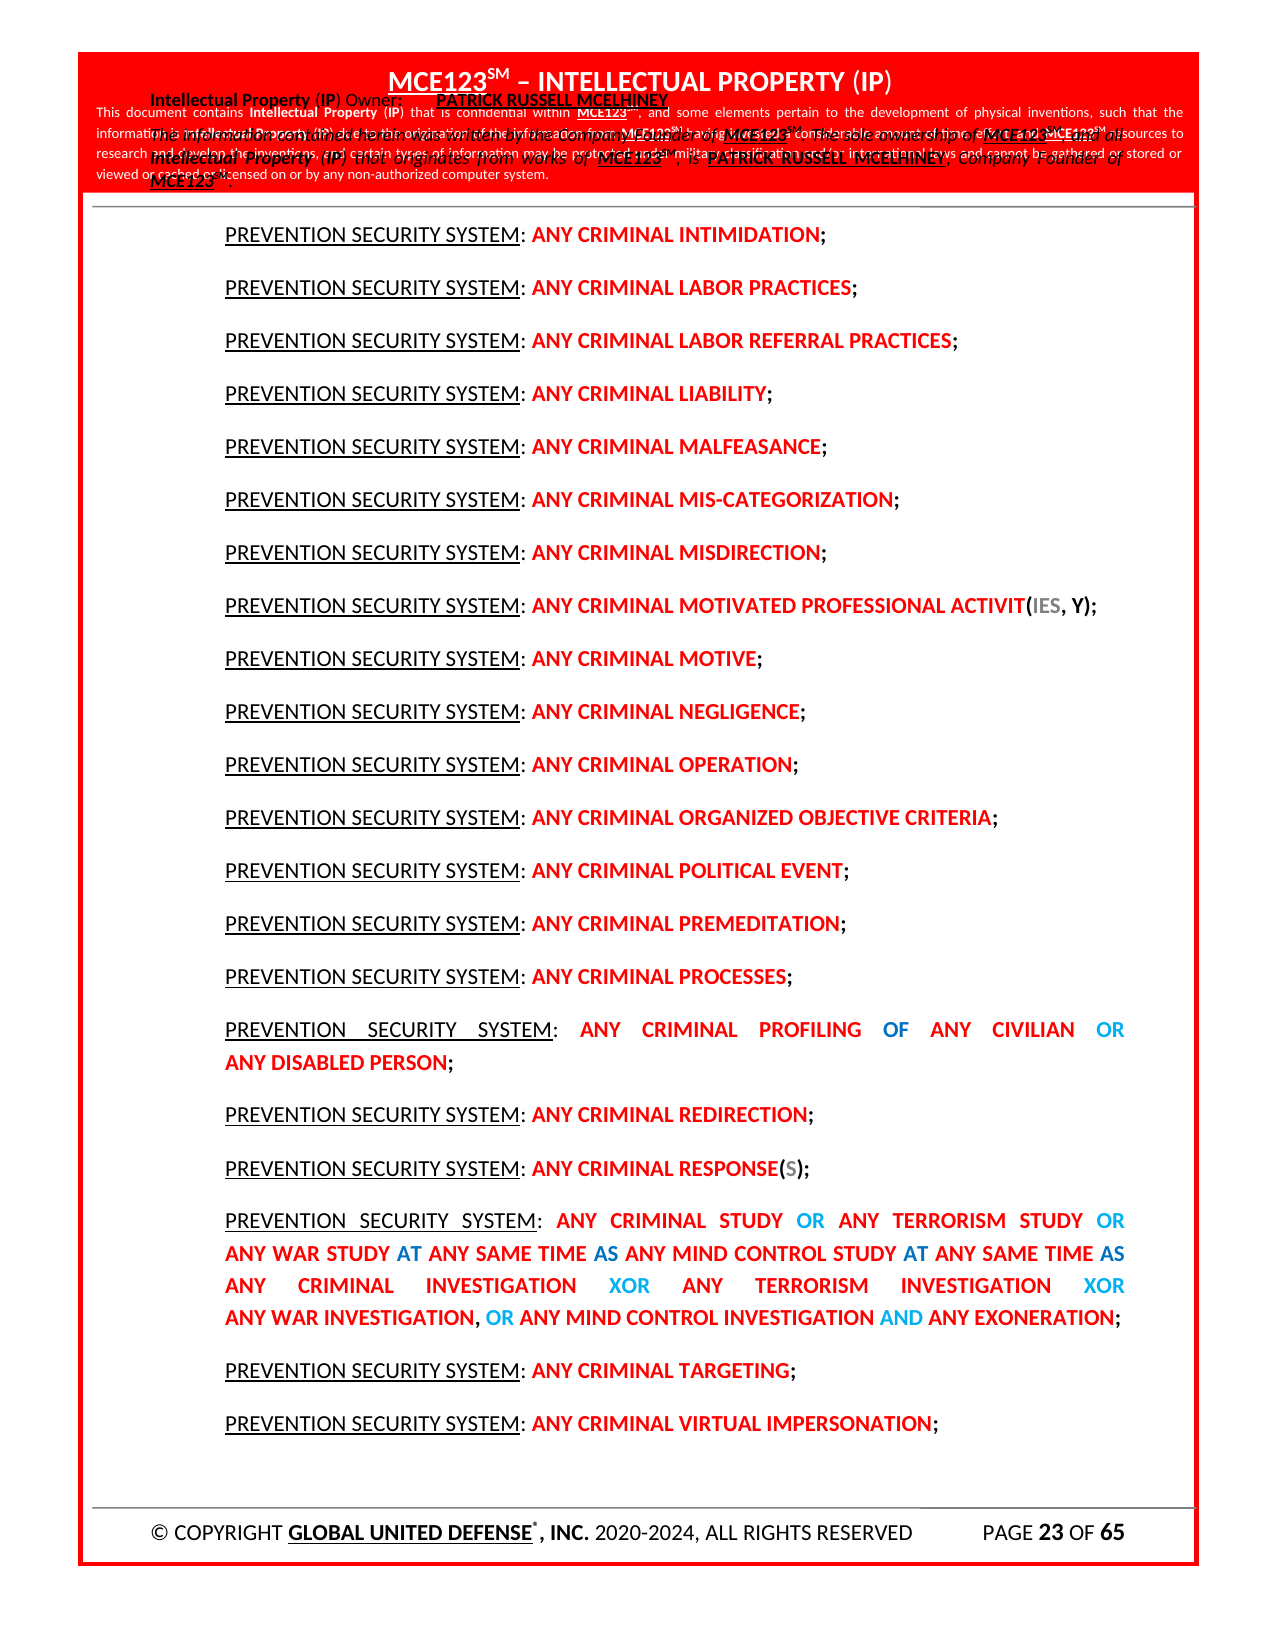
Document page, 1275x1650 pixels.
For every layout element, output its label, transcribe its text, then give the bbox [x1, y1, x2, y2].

text PREVENTION SECURITY SYSTEM: ANY CRIMINAL STUDY OR ANY TERRORISM STUDY OR ANY WAR STUDY AT ANY SAME TIME AS ANY MIND CONTROL STUDY AT ANY SAME TIME AS ANY CRIMINAL INVESTIGATION XOR ANY TERRORISM INVESTIGATION XOR ANY WAR INVESTIGATION, OR ANY MIND CONTROL INVESTIGATION AND ANY EXONERATION; [225, 1207, 1125, 1331]
text PREVENTION SECURITY SYSTEM: ANY CRIMINAL PREMEDITATION; [225, 909, 1125, 937]
text PREVENTION SECURITY SYSTEM: ANY CRIMINAL OPERATION; [225, 750, 1125, 778]
text PREVENTION SECURITY SYSTEM: ANY CRIMINAL RESPONSE(S); [225, 1154, 1125, 1182]
text PREVENTION SECURITY SYSTEM: ANY CRIMINAL REDIRECTION; [225, 1101, 1125, 1129]
text PREVENTION SECURITY SYSTEM: ANY CRIMINAL LABOR REFERRAL PRACTICES; [225, 326, 1125, 354]
text PREVENTION SECURITY SYSTEM: ANY CRIMINAL PROFILING OF ANY CIVILIAN OR ANY DISABLED PERSON; [225, 1015, 1125, 1076]
text PREVENTION SECURITY SYSTEM: ANY CRIMINAL ORGANIZED OBJECTIVE CRITERIA; [225, 803, 1125, 831]
text PREVENTION SECURITY SYSTEM: ANY CRIMINAL LIABILITY; [225, 379, 1125, 407]
text PREVENTION SECURITY SYSTEM: ANY CRIMINAL INTIMIDATION; [225, 220, 1125, 248]
text PREVENTION SECURITY SYSTEM: ANY CRIMINAL NEGLIGENCE; [225, 697, 1125, 725]
text PREVENTION SECURITY SYSTEM: ANY CRIMINAL PROCESSES; [225, 962, 1125, 990]
text PREVENTION SECURITY SYSTEM: ANY CRIMINAL VIRTUAL IMPERSONATION; [225, 1409, 1125, 1437]
text PREVENTION SECURITY SYSTEM: ANY CRIMINAL MALFEASANCE; [225, 432, 1125, 460]
text PREVENTION SECURITY SYSTEM: ANY CRIMINAL MOTIVATED PROFESSIONAL ACTIVIT(IES, Y); [225, 591, 1125, 619]
text PREVENTION SECURITY SYSTEM: ANY CRIMINAL LABOR PRACTICES; [225, 273, 1125, 301]
text PREVENTION SECURITY SYSTEM: ANY CRIMINAL MIS-CATEGORIZATION; [225, 485, 1125, 513]
text PREVENTION SECURITY SYSTEM: ANY CRIMINAL POLITICAL EVENT; [225, 856, 1125, 884]
text PREVENTION SECURITY SYSTEM: ANY CRIMINAL TARGETING; [225, 1356, 1125, 1384]
text PREVENTION SECURITY SYSTEM: ANY CRIMINAL MOTIVE; [225, 644, 1125, 672]
text PREVENTION SECURITY SYSTEM: ANY CRIMINAL MISDIRECTION; [225, 538, 1125, 566]
